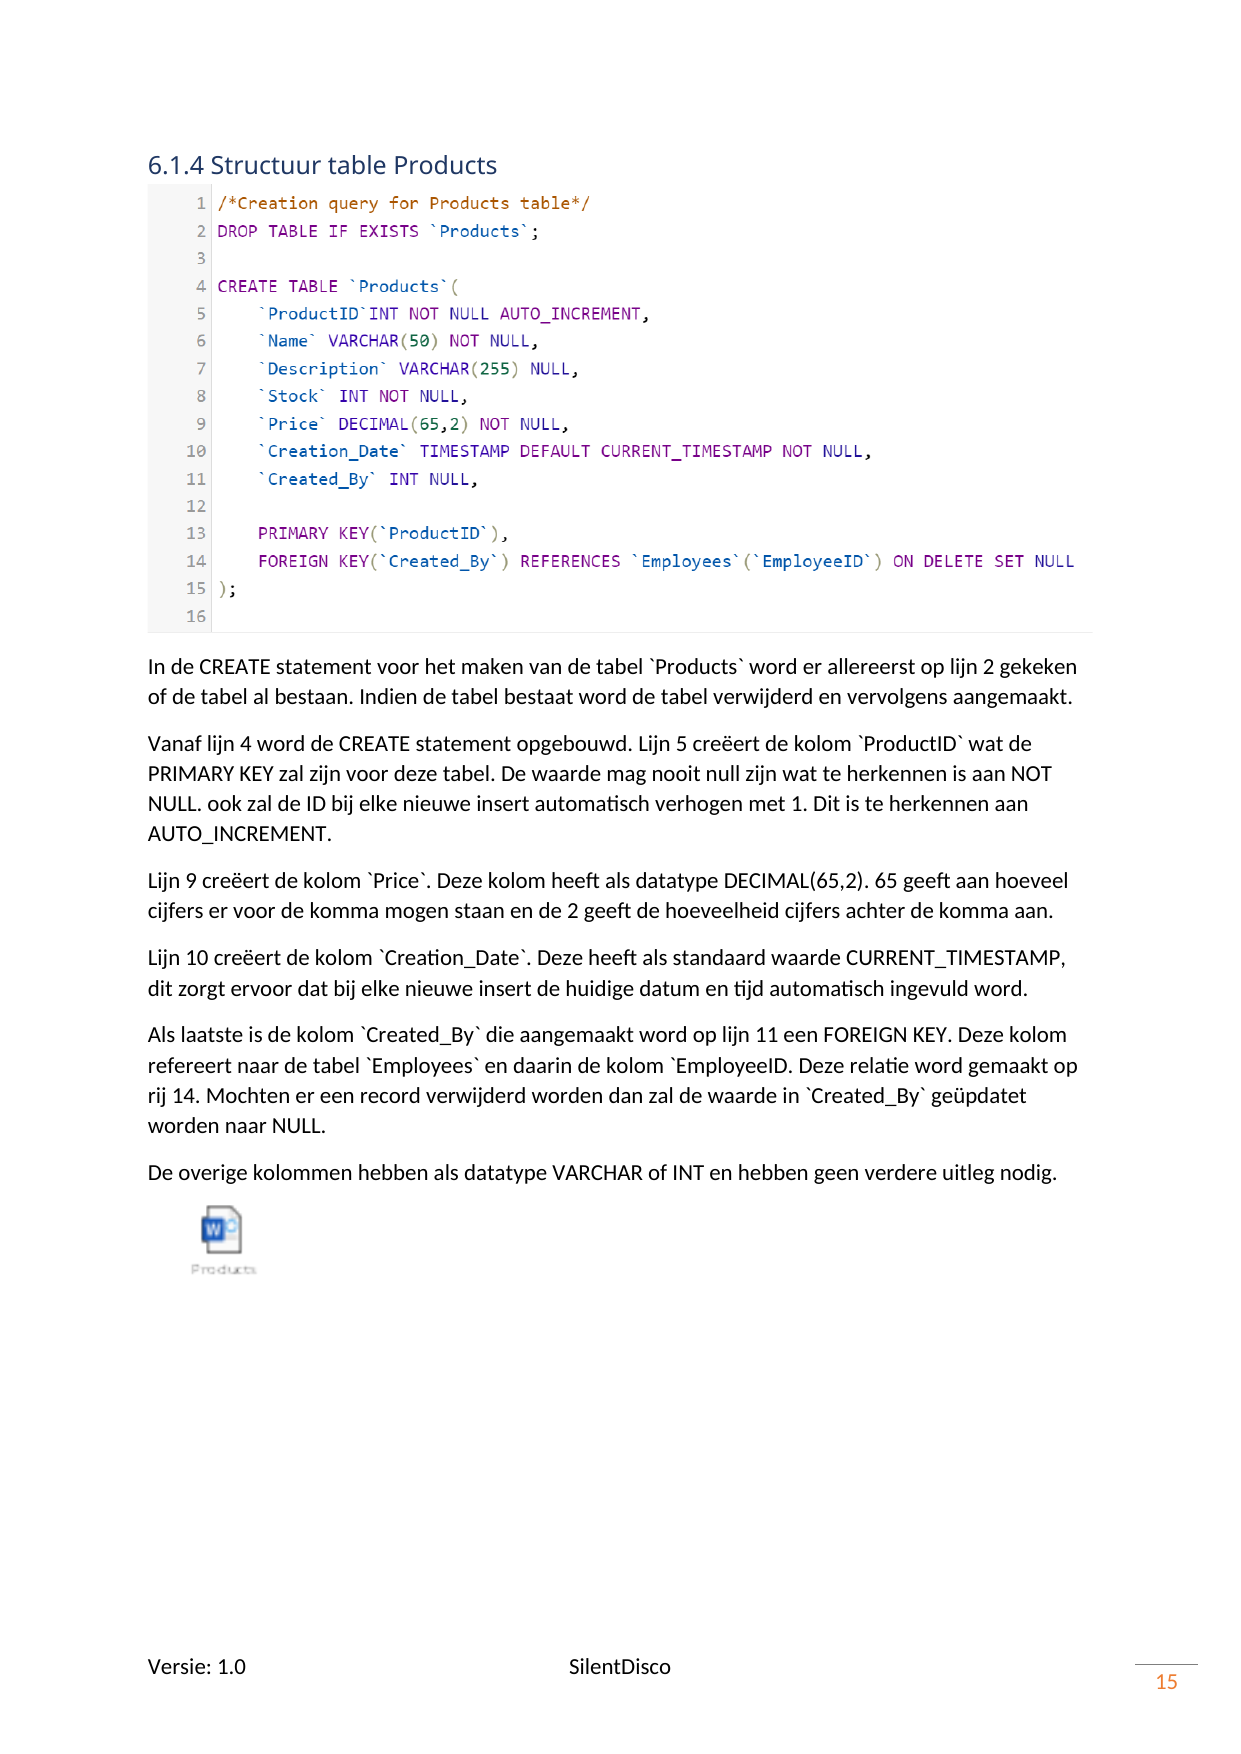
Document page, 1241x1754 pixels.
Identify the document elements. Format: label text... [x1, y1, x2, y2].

text Als laatste is de kolom `Created_By` die aangemaakt word op lijn 11 een FOREIGN KEY. Deze kolom refereert naar de tabel `Employees` en daarin de kolom `EmployeeID. Deze relatie word gemaakt op rij 14. Mochten er een record verwijderd worden dan zal de waarde in `Created_By` geüpdatet worden naar NULL. [148, 1021, 1093, 1139]
text Vanaf lijn 4 word de CREATE statement opgebouwd. Lijn 5 creëert de kolom `ProductID` wat de PRIMARY KEY zal zijn voor deze tabel. De waarde mag nooit null zijn wat te herkennen is aan NOT NULL. ook zal de ID bij elke nieuwe insert automatisch verhogen met 1. Dit is te herkennen aan AUTO_INCREMENT. [148, 729, 1093, 847]
text De overige kolommen hebben als datatype VARCHAR of INT en hebben geen verdere uitleg nodig. [148, 1158, 1093, 1186]
text Lijn 10 creëert de kolom `Creation_Date`. Deze heeft als standaard waarde CURRENT_TIMESTAMP, dit zorgt ervoor dat bij elke nieuwe insert de huidige datum en tijd automatisch ingevuld word. [148, 943, 1093, 1002]
picture [147, 184, 1093, 633]
text In de CREATE statement voor het maken van de tabel `Products` word er allereerst op lijn 2 gekeken of de tabel al bestaan. Indien de tabel bestaat word de tabel verwijderd en vervolgens aangemaakt. [148, 652, 1093, 710]
subtitle 6.1.4 Structuur table Products [148, 148, 1093, 182]
text Lijn 9 creëert de kolom `Price`. Deze kolom heeft als datatype DECIMAL(65,2). 65 geeft aan hoeveel cijfers er voor de komma mogen staan en de 2 geeft de hoeveelheid cijfers achter de komma aan. [148, 866, 1093, 924]
